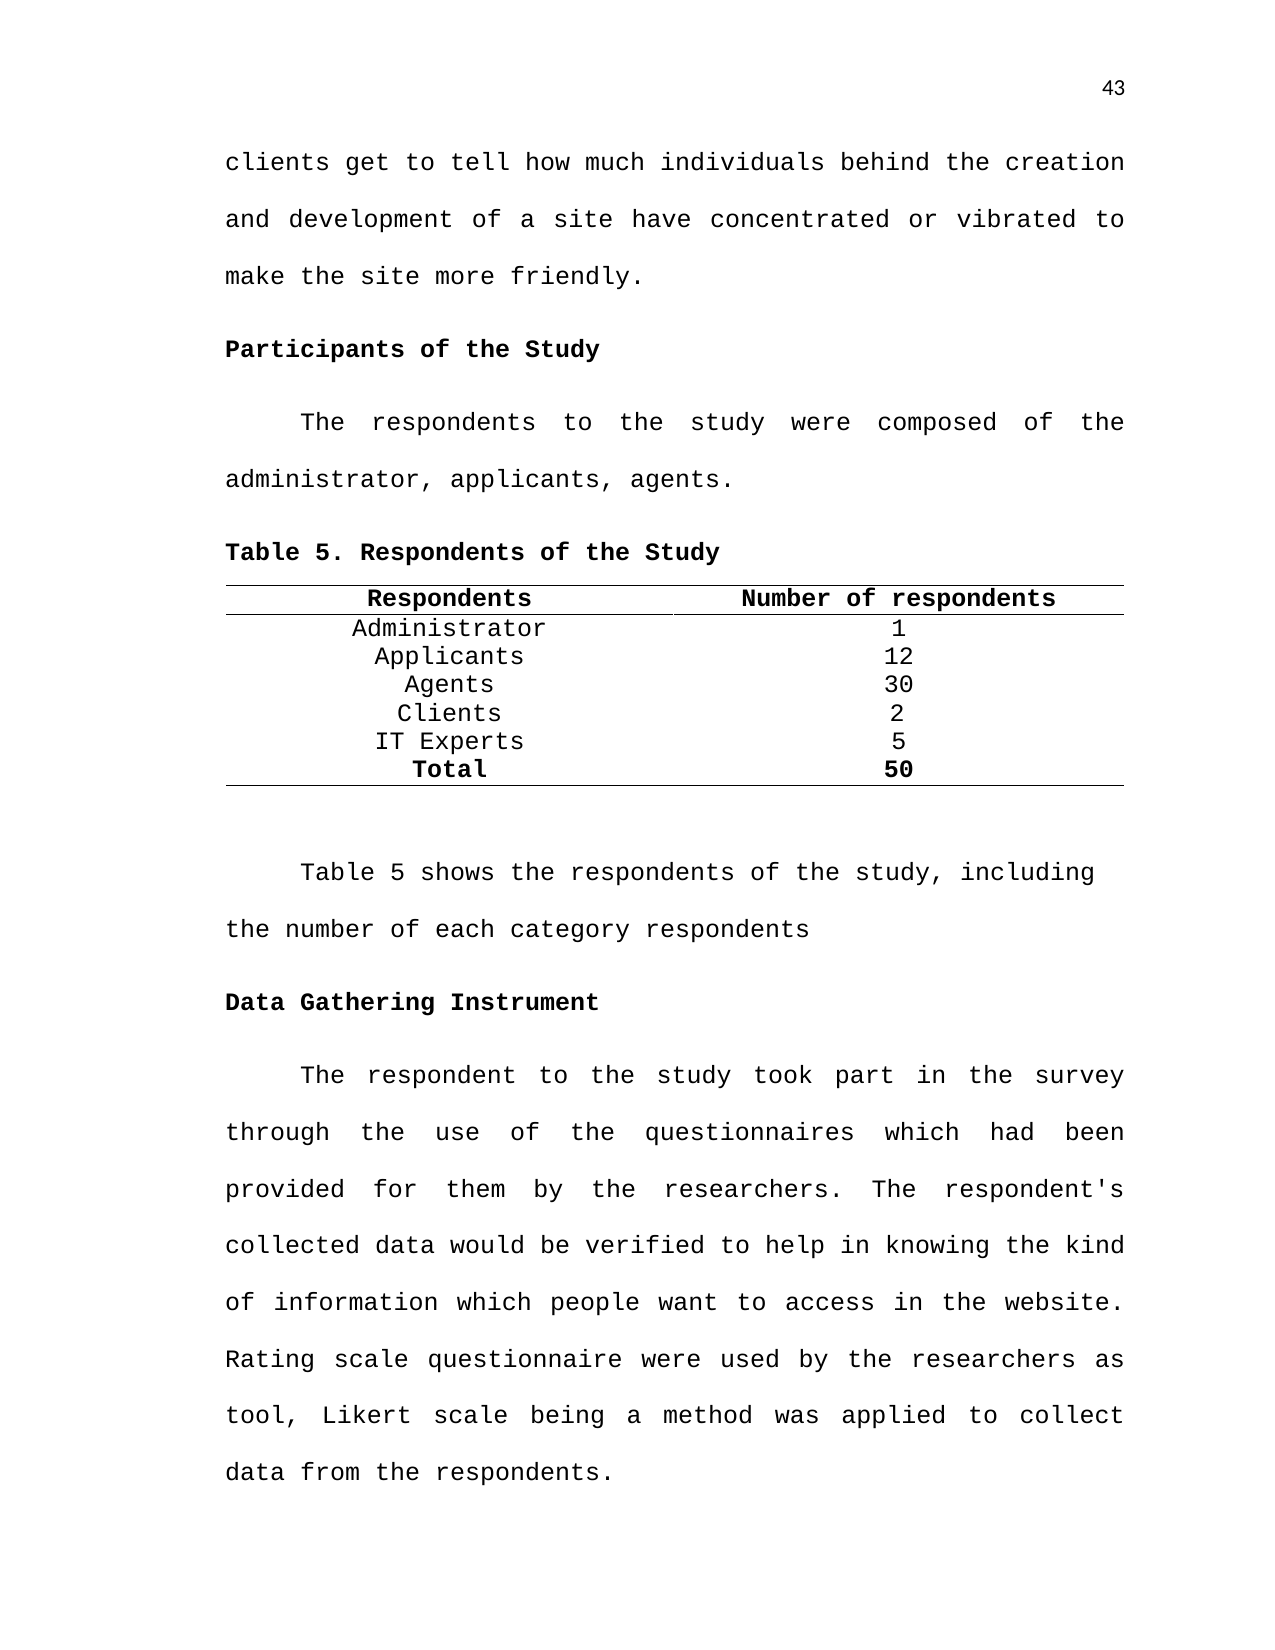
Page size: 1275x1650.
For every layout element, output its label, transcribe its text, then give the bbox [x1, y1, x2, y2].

table_cell 30 [673, 672, 1124, 700]
text Participants of the Study [225, 337, 1125, 365]
table_cell 1 [674, 615, 1124, 644]
table_cell Applicants [226, 644, 673, 672]
table_cell Clients [226, 700, 673, 729]
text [225, 150, 1125, 292]
table_cell 12 [674, 644, 1124, 672]
table_cell Total [226, 757, 673, 785]
table_cell 50 [674, 757, 1124, 785]
table_cell 5 [673, 729, 1124, 757]
table_cell IT Experts [226, 729, 673, 757]
text Table 5. Respondents of the Study [225, 540, 1125, 568]
text Table 5 shows the respondents of the study, including the number of each category respondents [225, 859, 1125, 944]
text Data Gathering Instrument [225, 989, 1125, 1018]
table_header Number of respondents [674, 586, 1124, 614]
text The respondents to the study were composed of the administrator, applicants, agents. [225, 410, 1125, 495]
table_cell Agents [226, 672, 673, 700]
table_cell 2 [673, 700, 1124, 729]
table_cell Administrator [226, 615, 673, 644]
table_header Respondents [226, 586, 673, 614]
text The respondent to the study took part in the survey through the use of the questionnaires which had been provided for them by the researchers. The respondent's collected data would be verified to help in knowing the kind of information which people want to access in the website. Rating scale questionnaire were used by the researchers as tool, Likert scale being a method was applied to collect data from the respondents. [225, 1063, 1125, 1488]
